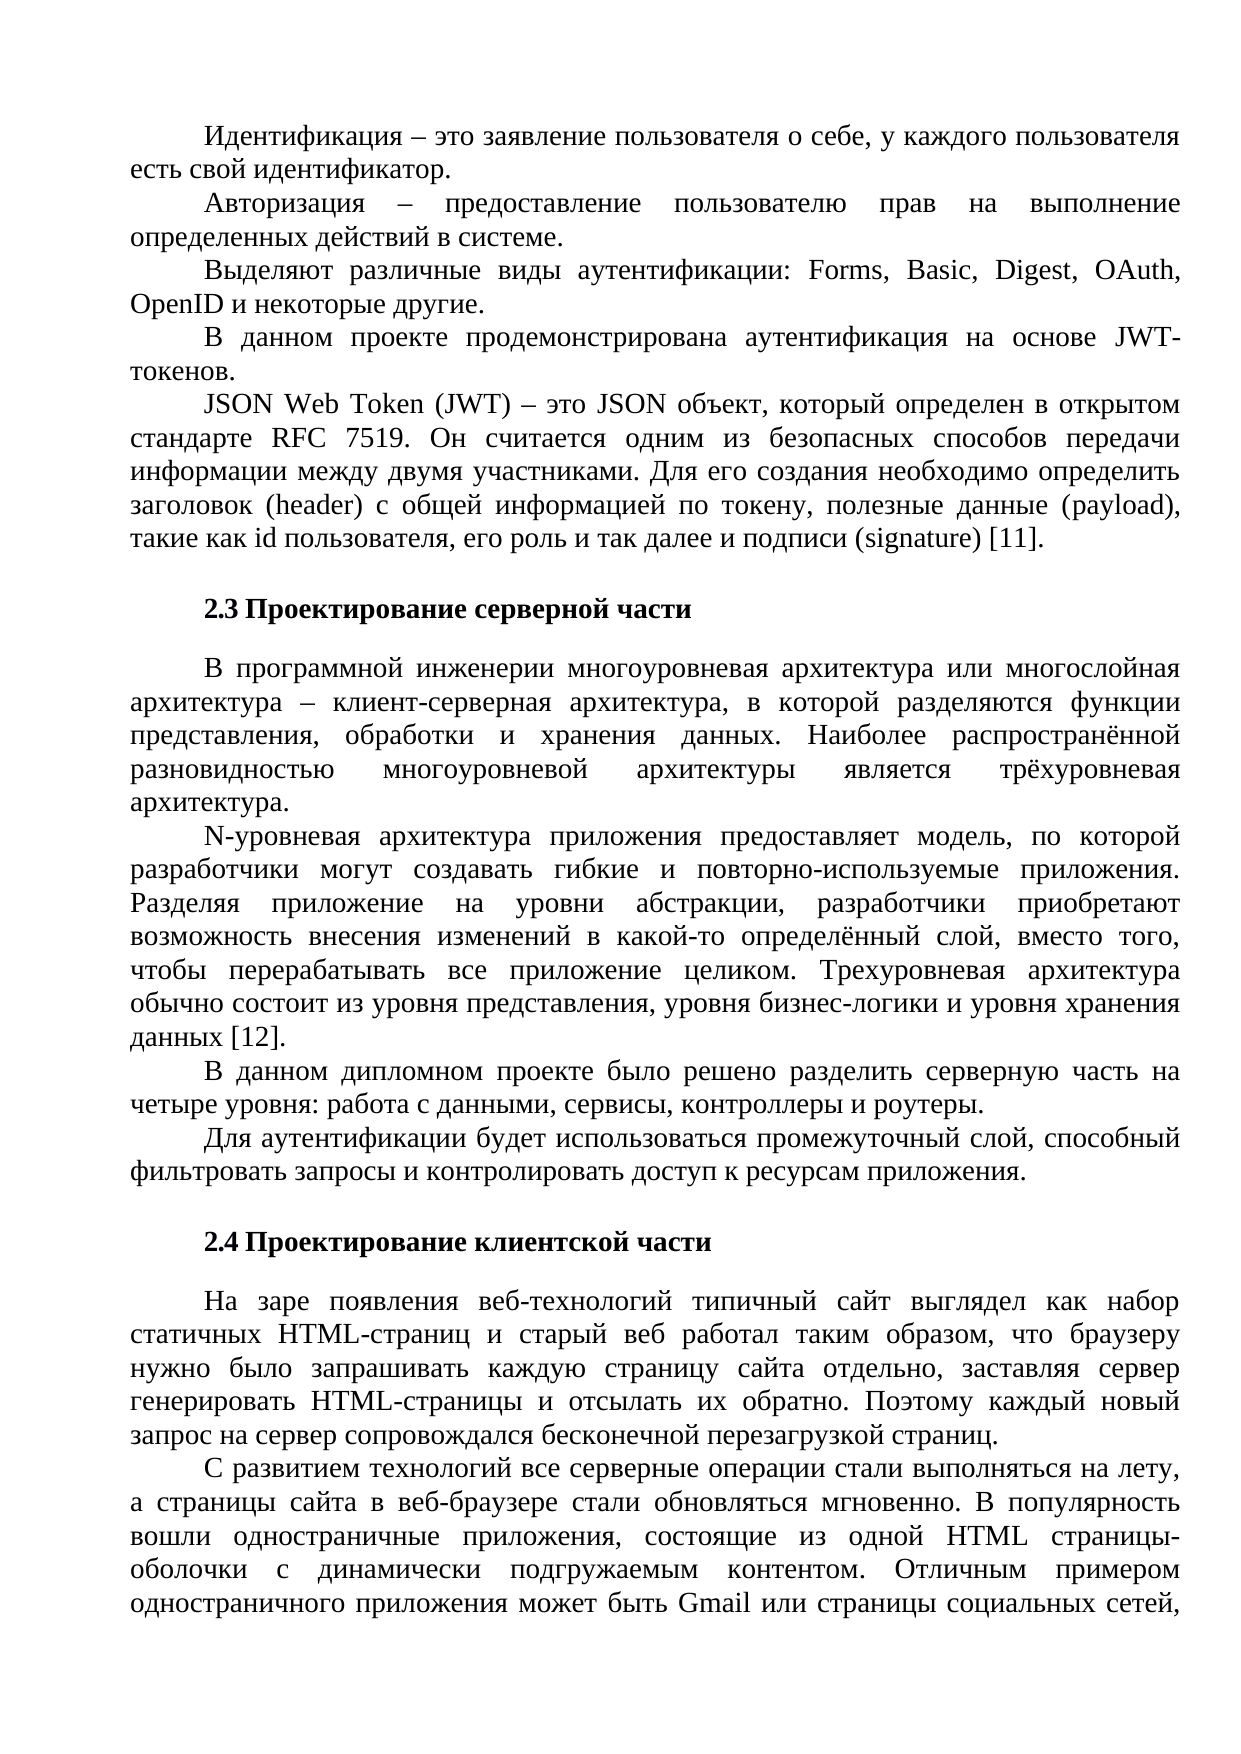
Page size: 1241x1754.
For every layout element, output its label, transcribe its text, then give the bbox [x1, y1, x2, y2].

list Идентификация – это заявление пользователя о себе, у каждого пользователя есть свой идентификатор. [130, 118, 1181, 185]
list Авторизация – предоставление пользователю прав на выполнение определенных действий в системе. [130, 185, 1181, 252]
list В программной инженерии многоуровневая архитектура или многослойная архитектура – клиент-серверная архитектура, в которой разделяются функции представления, обработки и хранения данных. Наиболее распространённой разновидностью многоуровневой архитектуры является трёхуровневая архитектура. [130, 650, 1181, 818]
list На заре появления веб-технологий типичный сайт выглядел как набор статичных HTML-страниц и старый веб работал таким образом, что браузеру нужно было запрашивать каждую страницу сайта отдельно, заставляя сервер генерировать HTML-страницы и отсылать их обратно. Поэтому каждый новый запрос на сервер сопровождался бесконечной перезагрузкой страниц. [130, 1283, 1181, 1451]
text В данном проекте продемонстрирована аутентификация на основе JWT-токенов. [130, 319, 1181, 386]
list Проектирование клиентской части [130, 1224, 1181, 1258]
list Для аутентификации будет использоваться промежуточный слой, способный фильтровать запросы и контролировать доступ к ресурсам приложения. [130, 1120, 1181, 1187]
list JSON Web Token (JWT) – это JSON объект, который определен в открытом стандарте RFC 7519. Он считается одним из безопасных способов передачи информации между двумя участниками. Для его создания необходимо определить заголовок (header) с общей информацией по токену, полезные данные (payload), такие как id пользователя, его роль и так далее и подписи (signature) [11]. [130, 386, 1181, 554]
list N-уровневая архитектура приложения предоставляет модель, по которой разработчики могут создавать гибкие и повторно-используемые приложения. Разделяя приложение на уровни абстракции, разработчики приобретают возможность внесения изменений в какой-то определённый слой, вместо того, чтобы перерабатывать все приложение целиком. Трехуровневая архитектура обычно состоит из уровня представления, уровня бизнес-логики и уровня хранения данных [12]. [130, 818, 1181, 1053]
list Проектирование серверной части [130, 592, 1181, 625]
list В данном дипломном проекте было решено разделить серверную часть на четыре уровня: работа с данными, сервисы, контроллеры и роутеры. [130, 1053, 1181, 1120]
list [130, 1451, 1181, 1618]
list Выделяют различные виды аутентификации: Forms, Basic, Digest, OAuth, OpenID и некоторые другие. [130, 252, 1181, 319]
